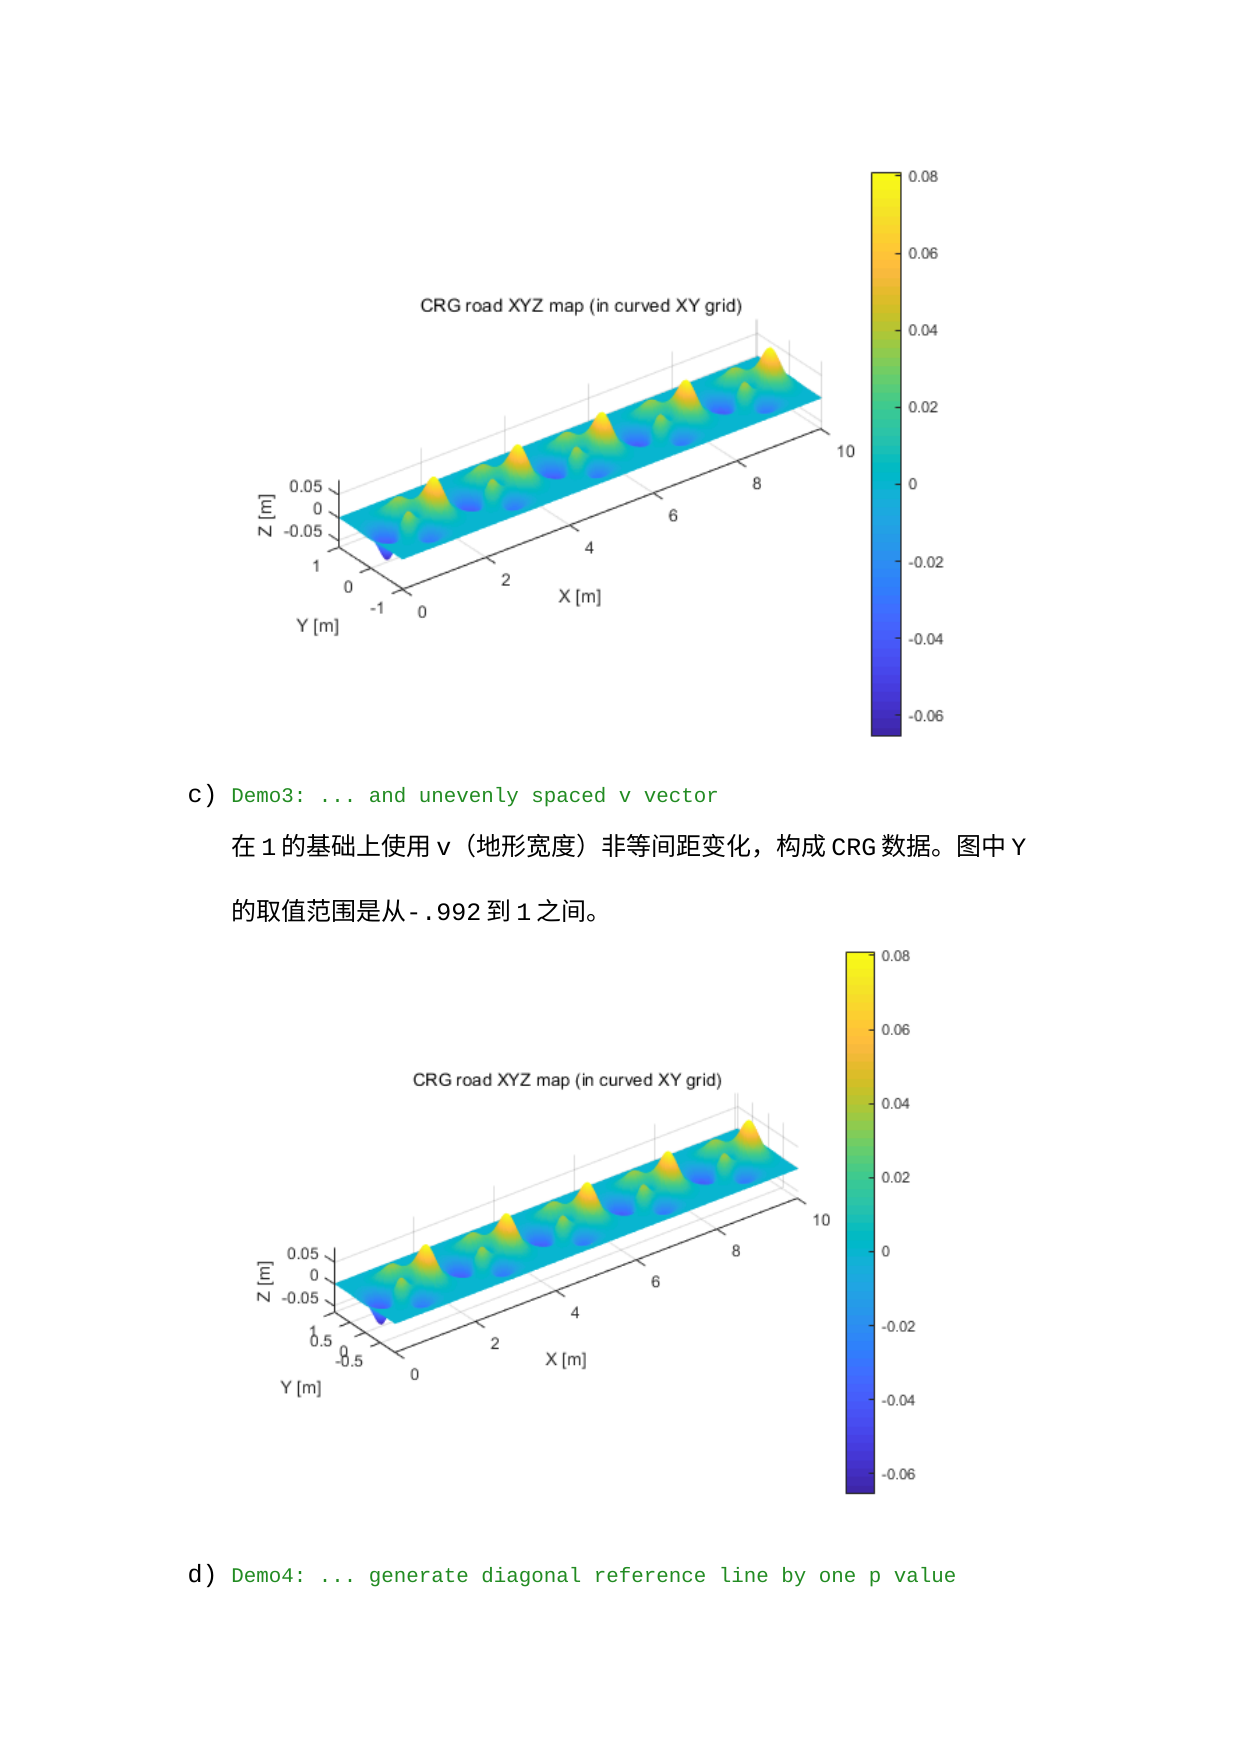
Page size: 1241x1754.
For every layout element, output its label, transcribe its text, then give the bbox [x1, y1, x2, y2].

list Demo3: ... and unevenly spaced v vector [187, 779, 1053, 812]
picture [231, 162, 1012, 748]
picture [231, 942, 981, 1505]
list Demo4: ... generate diagonal reference line by one p value [187, 1559, 1053, 1592]
list 在1的基础上使用v（地形宽度）非等间距变化，构成CRG数据。图中Y的取值范围是从-.992到1之间。 [231, 812, 1053, 942]
